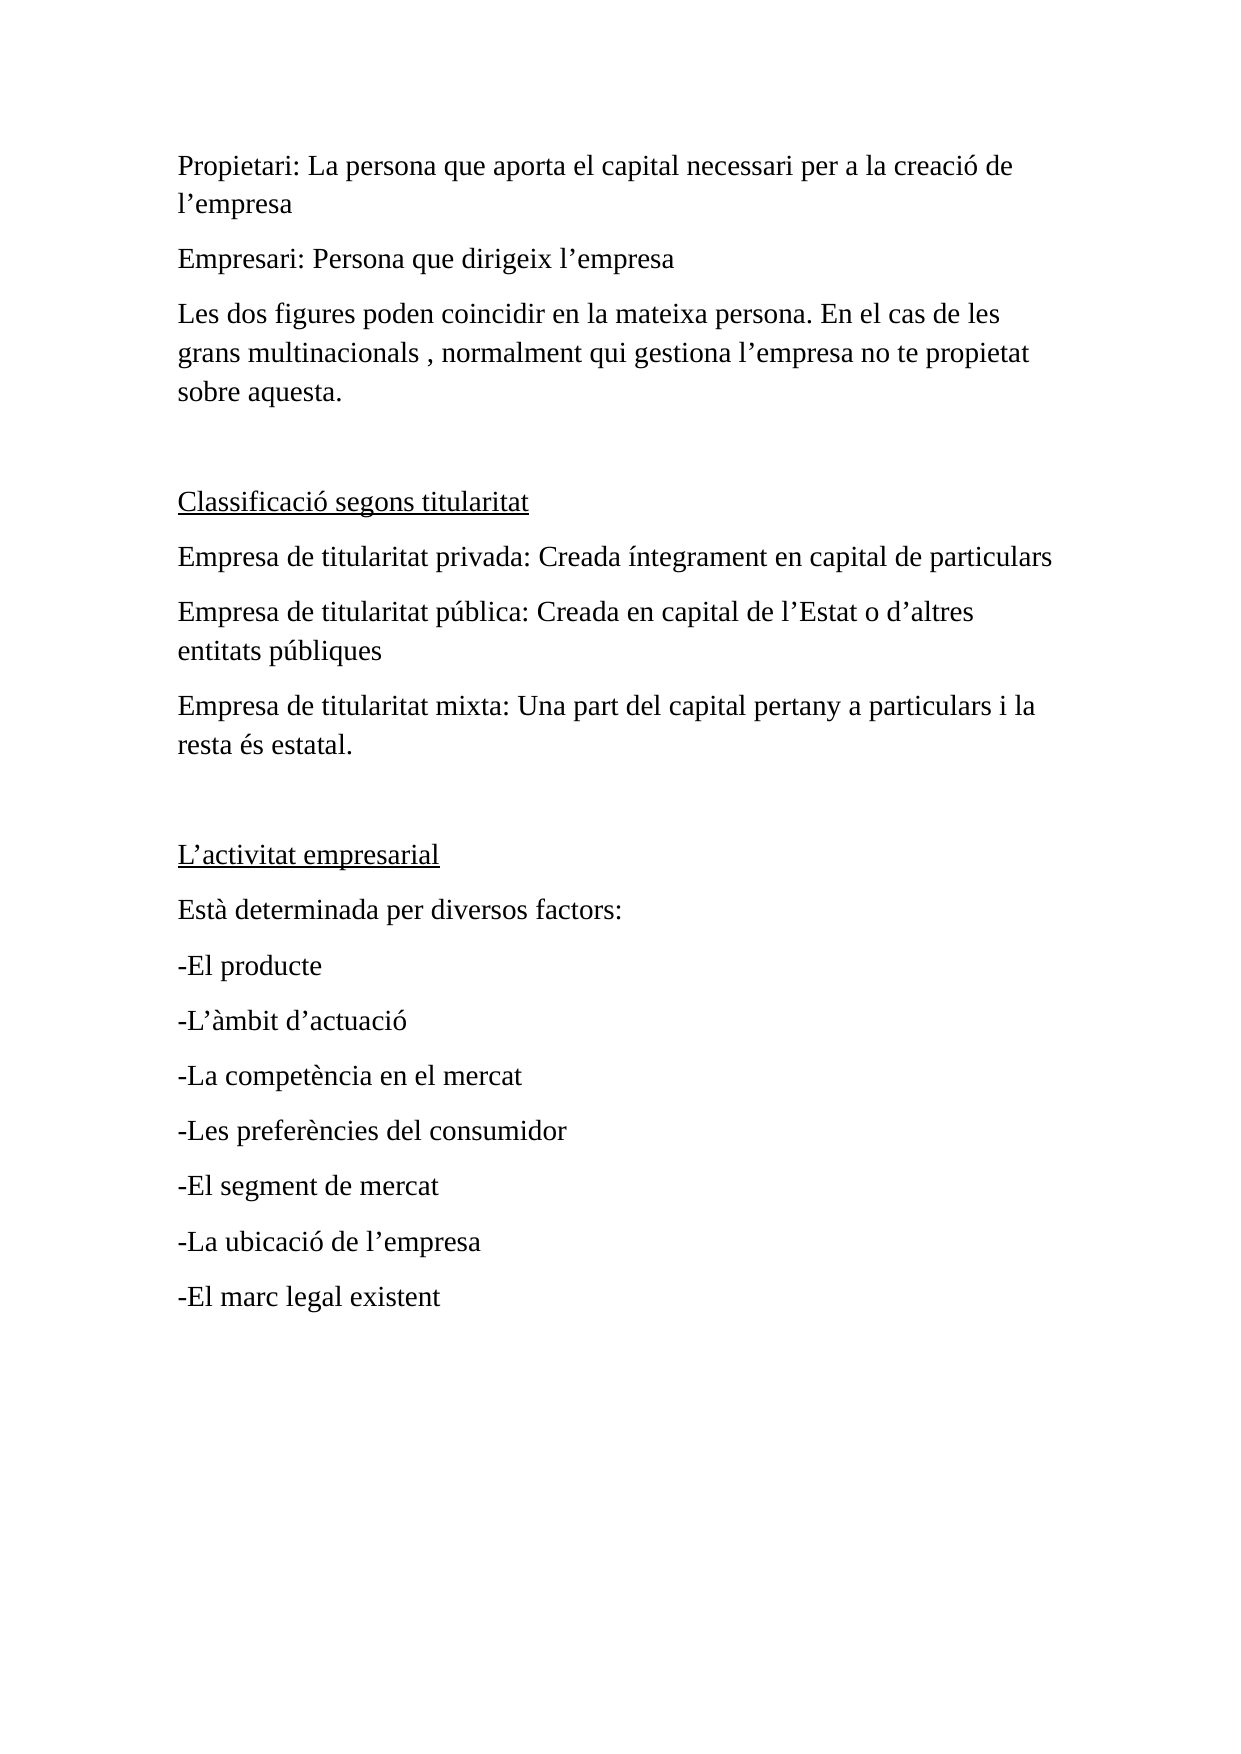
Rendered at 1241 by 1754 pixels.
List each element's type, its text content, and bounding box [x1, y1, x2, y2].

text Les dos figures poden coincidir en la mateixa persona. En el cas de les grans multinacionals , normalment qui gestiona l’empresa no te propietat sobre aquesta. [177, 297, 1063, 407]
text -El segment de mercat [177, 1168, 1063, 1202]
text -La ubicació de l’empresa [177, 1224, 1063, 1257]
text -El producte [177, 948, 1063, 981]
text Empresa de titularitat privada: Creada íntegrament en capital de particulars [177, 539, 1063, 573]
text -El marc legal existent [177, 1279, 1063, 1312]
text Està determinada per diversos factors: [177, 892, 1063, 926]
text Empresa de titularitat mixta: Una part del capital pertany a particulars i la resta és estatal. [177, 688, 1063, 760]
text Empresari: Persona que dirigeix l’empresa [177, 241, 1063, 275]
text -L’àmbit d’actuació [177, 1003, 1063, 1036]
text Propietari: La persona que aporta el capital necessari per a la creació de l’empresa [177, 148, 1063, 220]
text Empresa de titularitat pública: Creada en capital de l’Estat o d’altres entitats públiques [177, 594, 1063, 667]
text -Les preferències del consumidor [177, 1113, 1063, 1147]
text Classificació segons titularitat [177, 484, 1063, 518]
text -La competència en el mercat [177, 1058, 1063, 1092]
text L’activitat empresarial [177, 837, 1063, 871]
